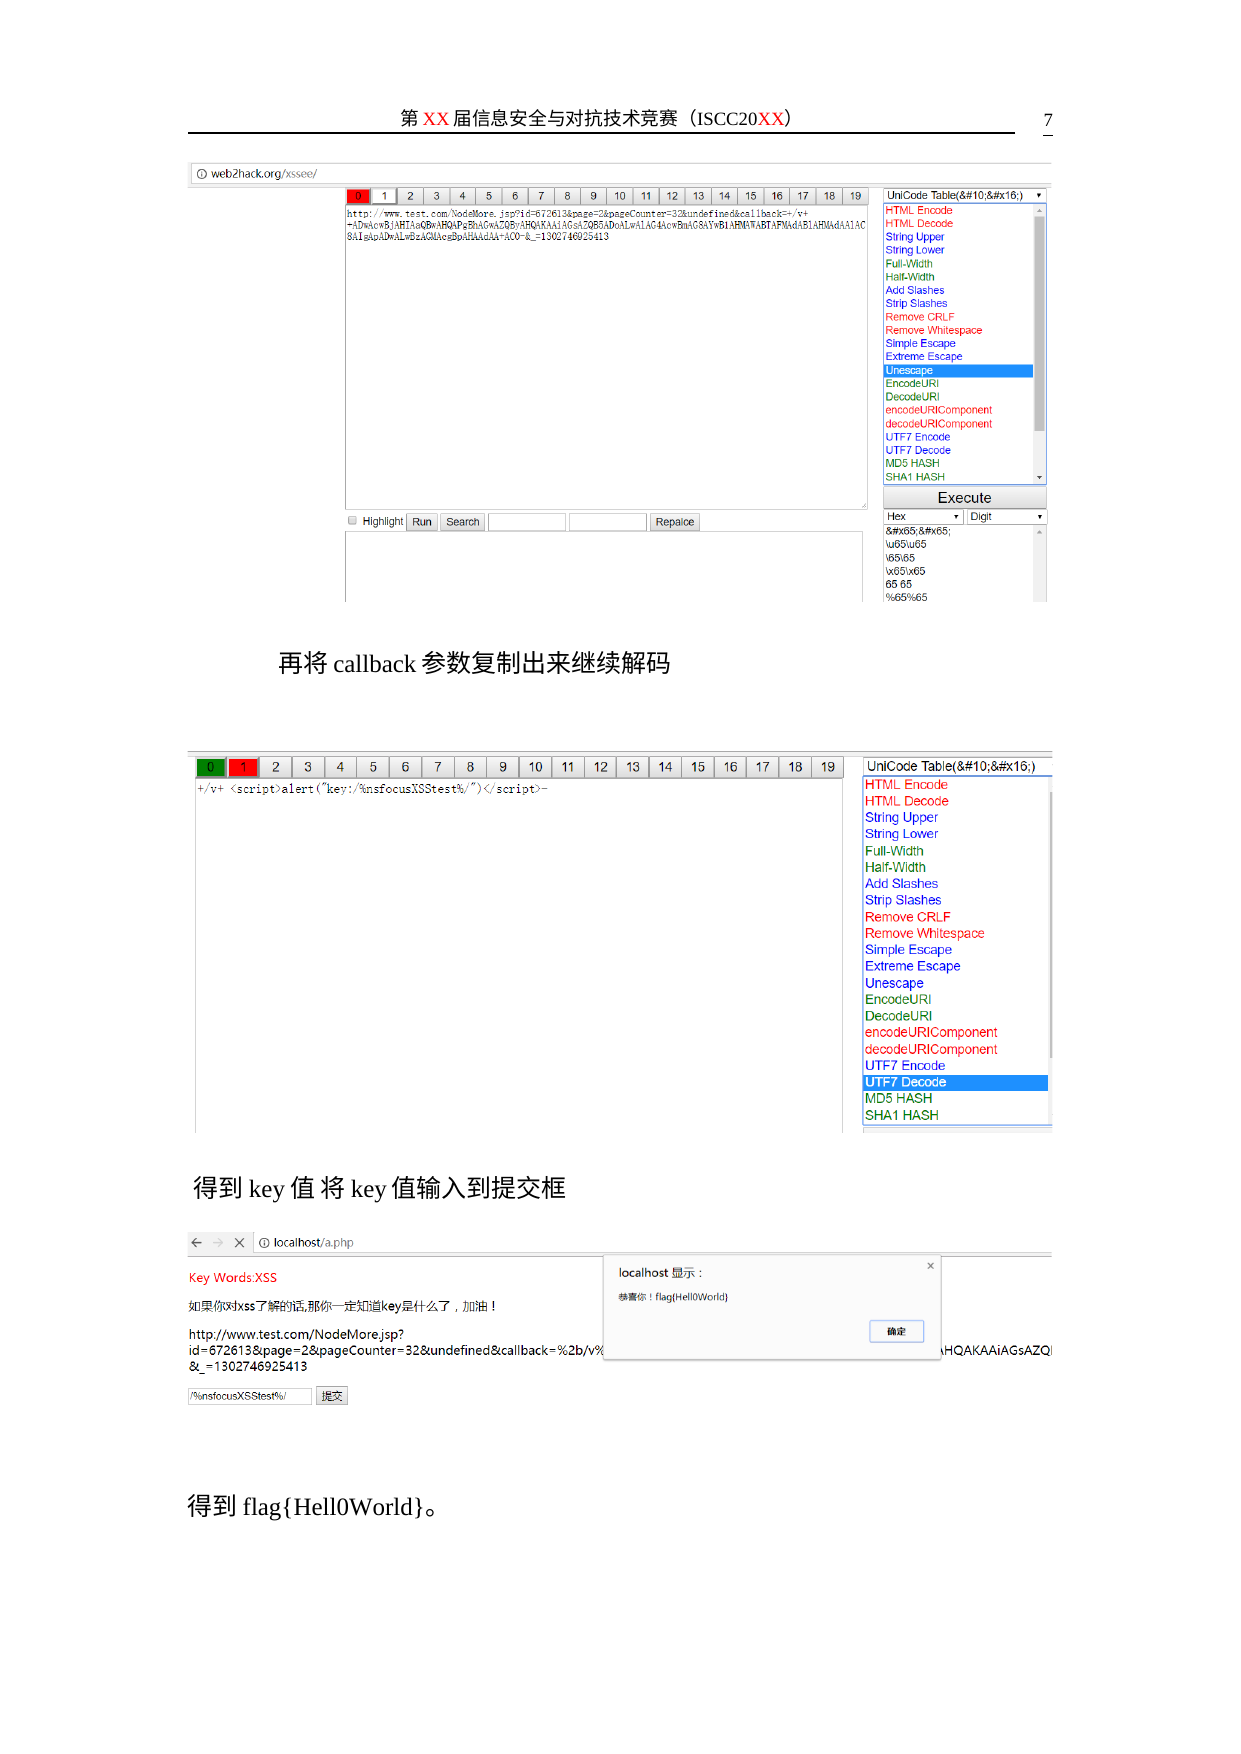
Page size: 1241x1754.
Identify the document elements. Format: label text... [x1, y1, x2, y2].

text 得到key值 将key值输入到提交框 [187, 1154, 1053, 1219]
picture [187, 751, 1053, 1133]
picture [187, 1232, 1052, 1448]
text 再将callback参数复制出来继续解码 [225, 629, 1053, 694]
picture [187, 162, 1052, 602]
text 得到flag{Hell0World}。 [187, 1472, 1053, 1537]
